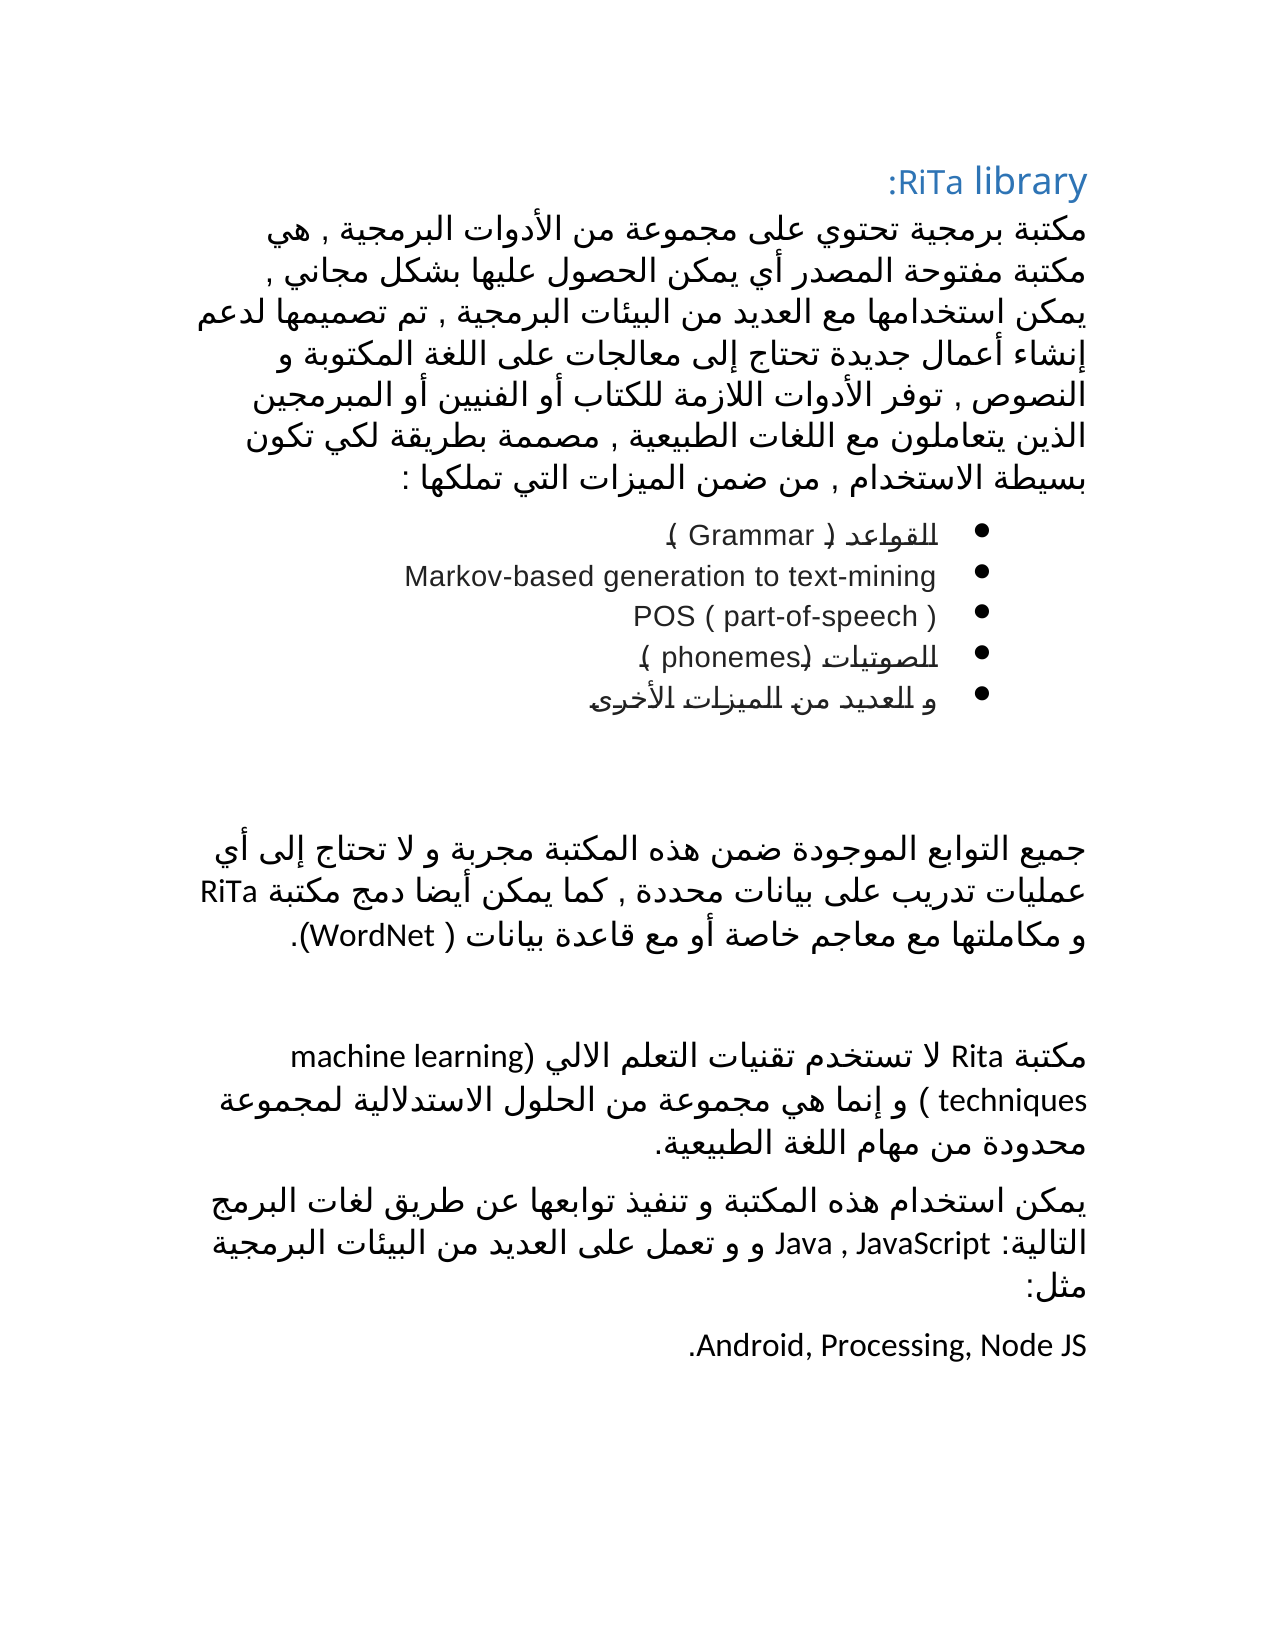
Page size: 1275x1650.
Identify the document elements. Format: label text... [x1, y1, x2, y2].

list POS ( part-of-speech ) [187, 598, 975, 636]
text Android, Processing, Node JS. [187, 1324, 1087, 1365]
text مكتبة برمجية تحتوي على مجموعة من الأدوات البرمجية , هي مكتبة مفتوحة المصدر أي يمكن الحصول عليها بشكل مجاني , يمكن استخدامها مع العديد من البيئات البرمجية , تم تصميمها لدعم إنشاء أعمال جديدة تحتاج إلى معالجات على اللغة المكتوبة و النصوص , توفر الأدوات اللازمة للكتاب أو الفنيين أو المبرمجين الذين يتعاملون مع اللغات الطبيعية , مصممة بطريقة لكي تكون بسيطة الاستخدام , من ضمن الميزات التي تملكها : [187, 209, 1087, 496]
list و العديد من الميزات الأخرى [187, 680, 975, 718]
text يمكن استخدام هذه المكتبة و تنفيذ توابعها عن طريق لغات البرمج التالية: Java , JavaScript و و تعمل على العديد من البيئات البرمجية مثل: [187, 1181, 1087, 1304]
text مكتبة Rita لا تستخدم تقنيات التعلم الالي (machine learning techniques ) و إنما هي مجموعة من الحلول الاستدلالية لمجموعة محدودة من مهام اللغة الطبيعية. [187, 1035, 1087, 1161]
subtitle RiTa library: [187, 154, 1087, 205]
text جميع التوابع الموجودة ضمن هذه المكتبة مجربة و لا تحتاج إلى أي عمليات تدريب على بيانات محددة , كما يمكن أيضا دمج مكتبة RiTa و مكاملتها مع معاجم خاصة أو مع قاعدة بيانات ( WordNet). [187, 828, 1087, 954]
list القواعد ( Grammar ) [187, 516, 975, 554]
list Markov-based generation to text-mining [187, 557, 975, 595]
list الصوتيات (phonemes ) [187, 639, 975, 677]
